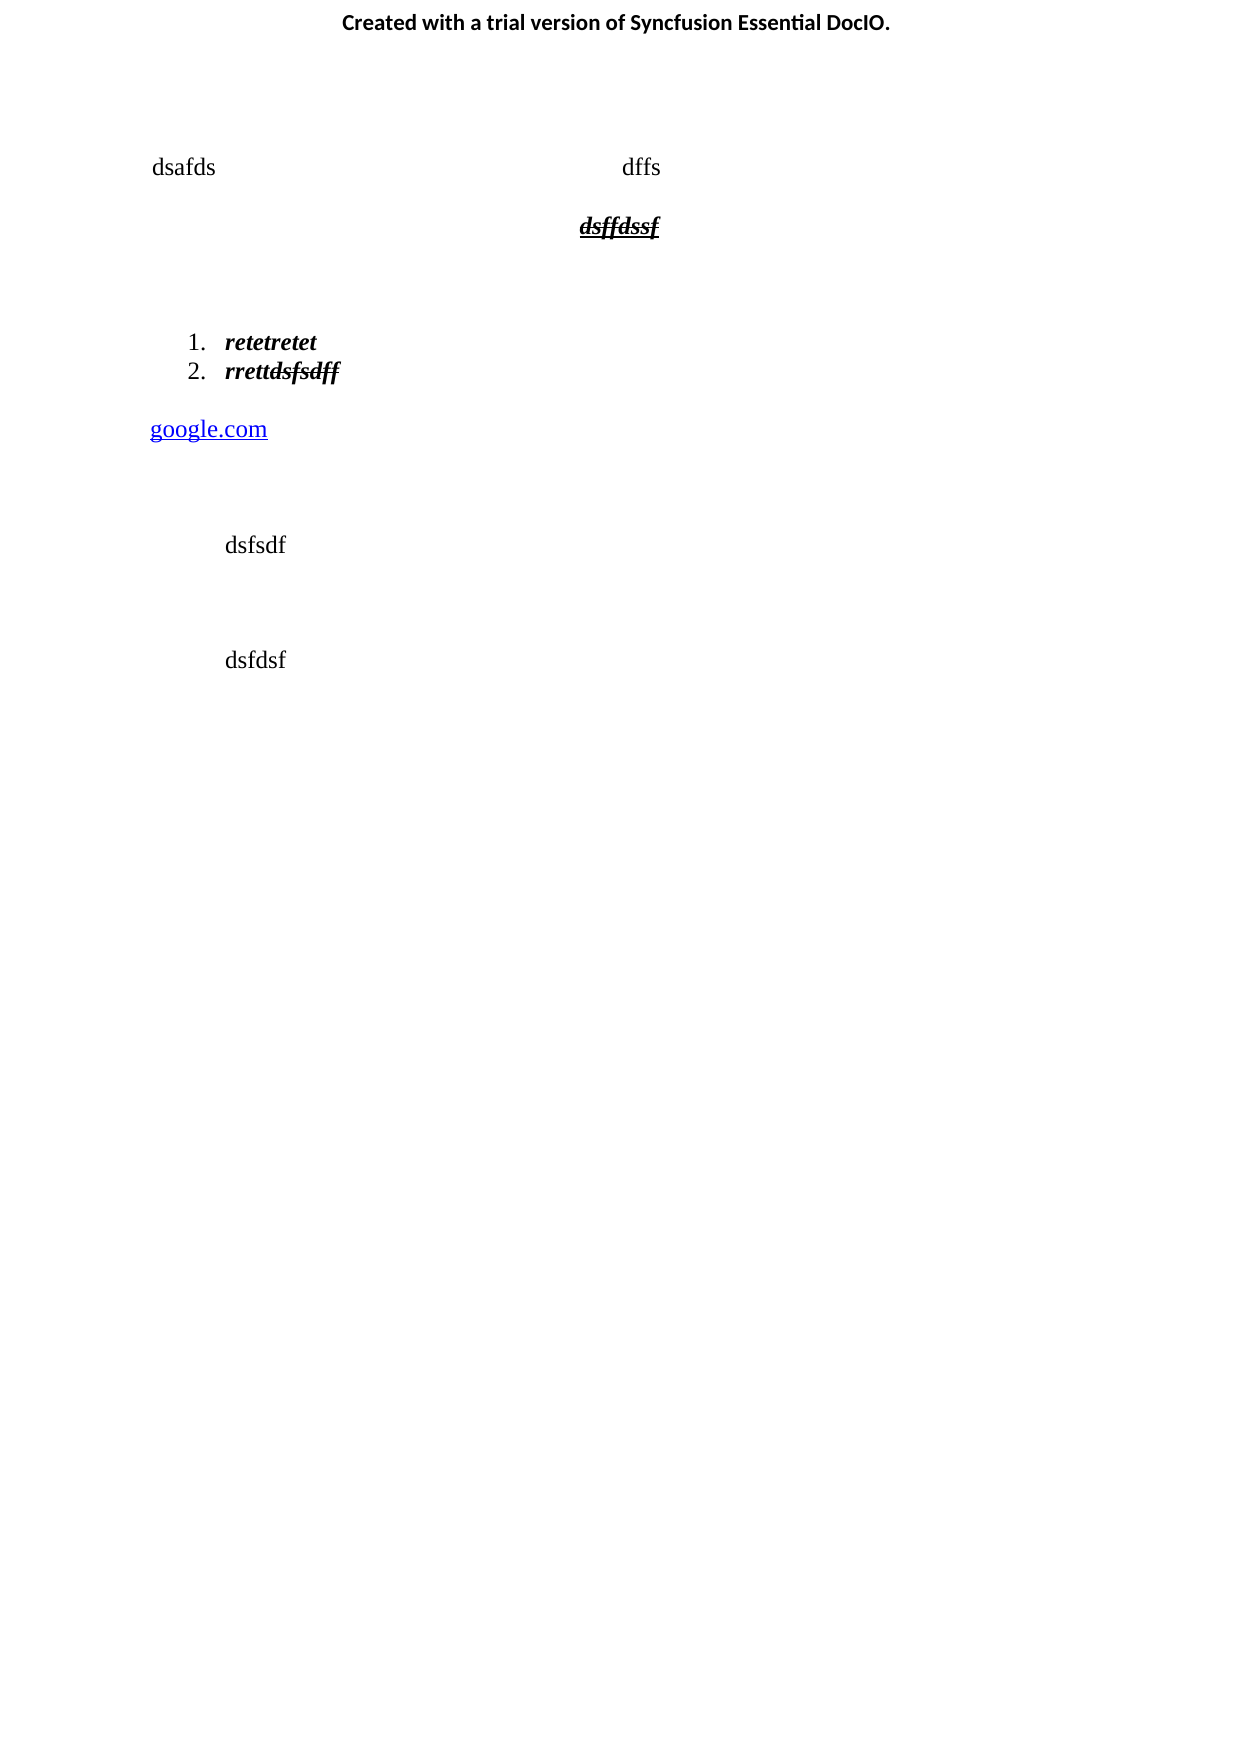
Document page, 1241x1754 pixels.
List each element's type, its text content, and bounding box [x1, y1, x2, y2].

text dsfsdf [225, 530, 1090, 558]
text dsffdssf [150, 211, 1090, 240]
table_header dsafds [150, 150, 620, 182]
table_header dffs [620, 150, 1090, 182]
text dsfdsf [225, 646, 1090, 674]
text google.com [150, 414, 1090, 443]
list retetretet [187, 327, 1090, 356]
list rrettdsfsdff [187, 356, 1090, 385]
